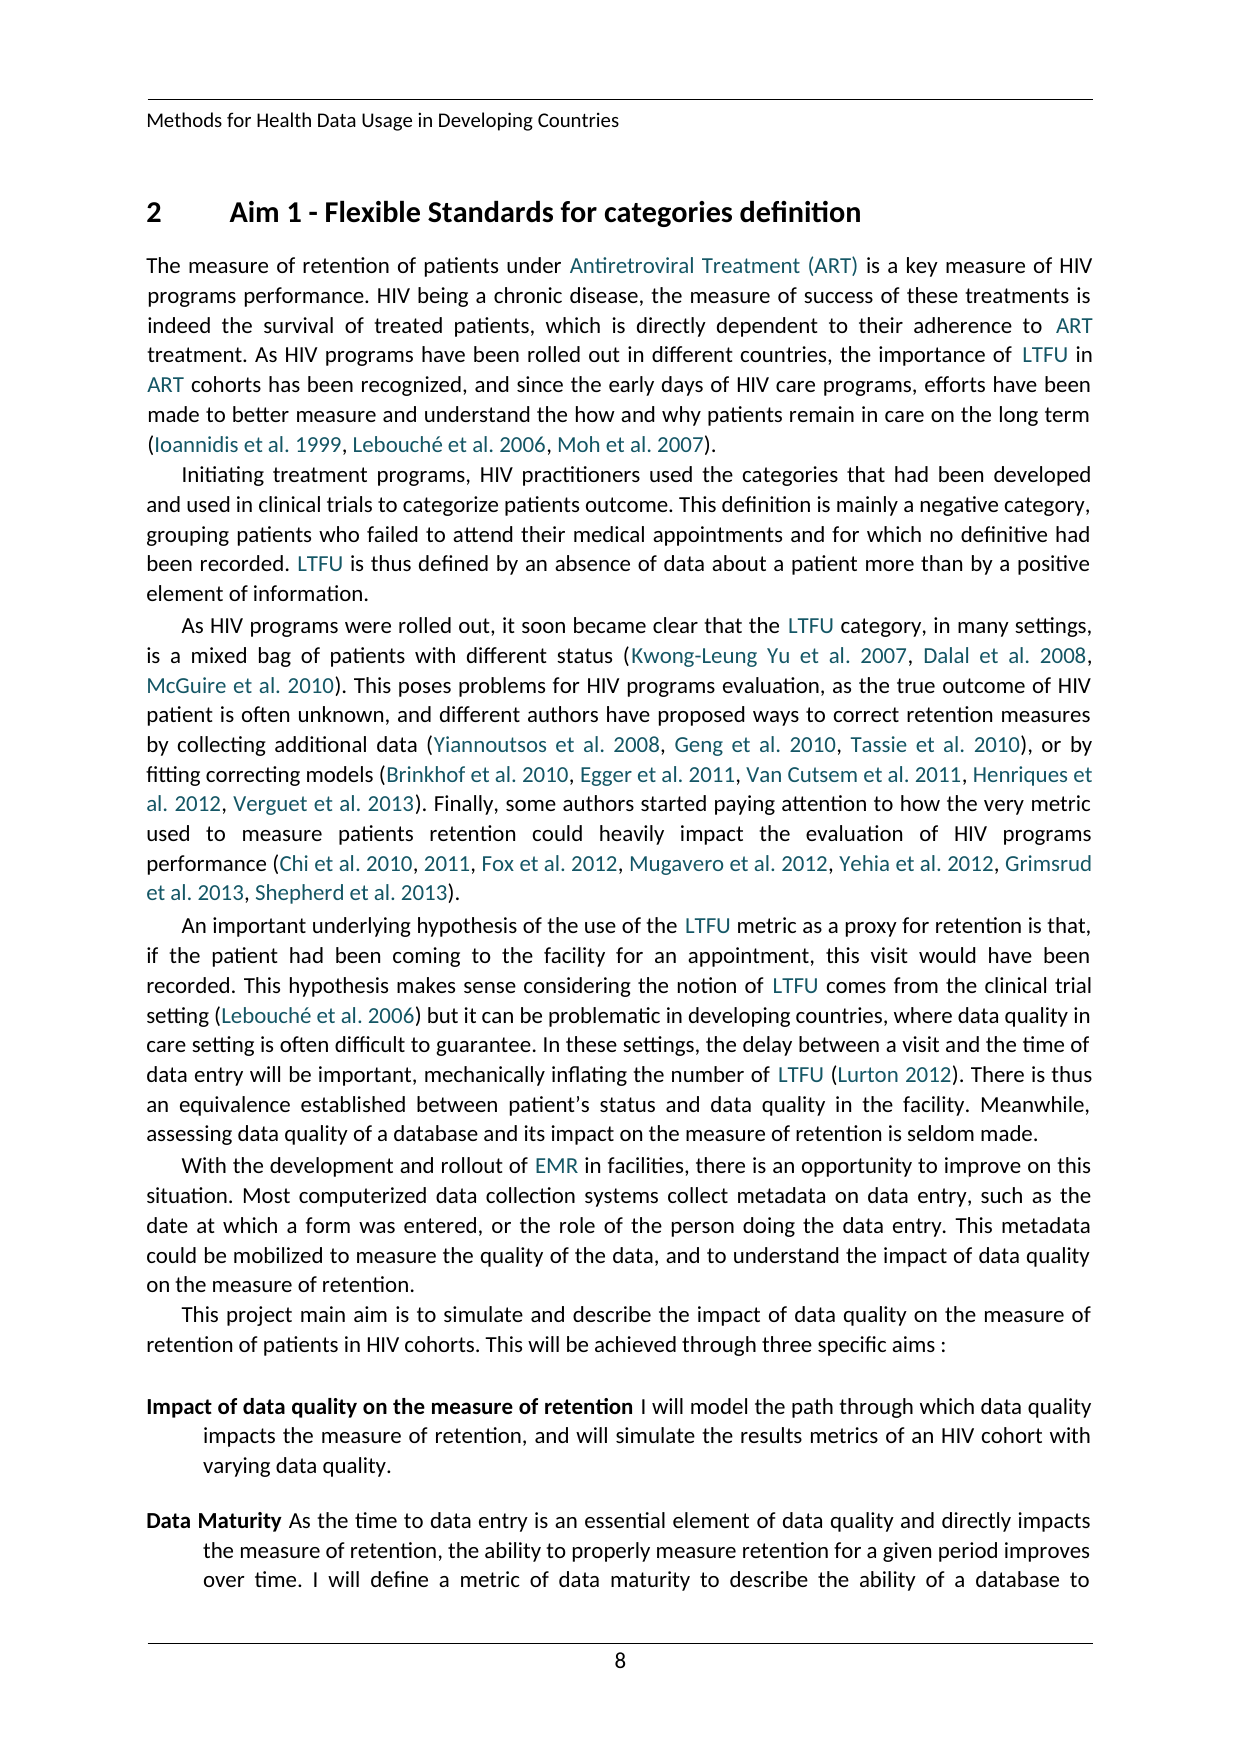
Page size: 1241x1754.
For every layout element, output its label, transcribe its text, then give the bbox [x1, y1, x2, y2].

text With the development and rollout of EMR in facilities, there is an opportunity to improve on this situation. Most computerized data collection systems collect metadata on data entry, such as the date at which a form was entered, or the role of the person doing the data entry. This metadata could be mobilized to measure the quality of the data, and to understand the impact of data quality on the measure of retention. [146, 1152, 1093, 1298]
subtitle 2 Aim 1 - Flexible Standards for categories definition [146, 193, 1093, 230]
text Impact of data quality on the measure of retention I will model the path through which data quality impacts the measure of retention, and will simulate the results metrics of an HIV cohort with varying data quality. [146, 1392, 1093, 1479]
text An important underlying hypothesis of the use of the LTFU metric as a proxy for retention is that, if the patient had been coming to the facility for an appointment, this visit would have been recorded. This hypothesis makes sense considering the notion of LTFU comes from the clinical trial setting (Lebouché et al. 2006) but it can be problematic in developing countries, where data quality in care setting is often difficult to guarantee. In these settings, the delay between a visit and the time of data entry will be important, mechanically inflating the number of LTFU (Lurton 2012). There is thus an equivalence established between patient’s status and data quality in the facility. Meanwhile, assessing data quality of a database and its impact on the measure of retention is seldom made. [146, 912, 1093, 1147]
text The measure of retention of patients under Antiretroviral Treatment (ART) is a key measure of HIV programs performance. HIV being a chronic disease, the measure of success of these treatments is indeed the survival of treated patients, which is directly dependent to their adherence to ART treatment. As HIV programs have been rolled out in different countries, the importance of LTFU in ART cohorts has been recognized, and since the early days of HIV care programs, efforts have been made to better measure and understand the how and why patients remain in care on the long term (Ioannidis et al. 1999, Lebouché et al. 2006, Moh et al. 2007). [146, 252, 1093, 458]
text Initiating treatment programs, HIV practitioners used the categories that had been developed and used in clinical trials to categorize patients outcome. This definition is mainly a negative category, grouping patients who failed to attend their medical appointments and for which no definitive had been recorded. LTFU is thus defined by an absence of data about a patient more than by a positive element of information. [146, 460, 1093, 607]
text Methods for Health Data Usage in Developing Countries [146, 107, 1093, 133]
text As HIV programs were rolled out, it soon became clear that the LTFU category, in many settings, is a mixed bag of patients with different status (Kwong-Leung Yu et al. 2007, Dalal et al. 2008, McGuire et al. 2010). This poses problems for HIV programs evaluation, as the true outcome of HIV patient is often unknown, and different authors have proposed ways to correct retention measures by collecting additional data (Yiannoutsos et al. 2008, Geng et al. 2010, Tassie et al. 2010), or by fitting correcting models (Brinkhof et al. 2010, Egger et al. 2011, Van Cutsem et al. 2011, Henriques et al. 2012, Verguet et al. 2013). Finally, some authors started paying attention to how the very metric used to measure patients retention could heavily impact the evaluation of HIV programs performance (Chi et al. 2010, 2011, Fox et al. 2012, Mugavero et al. 2012, Yehia et al. 2012, Grimsrud et al. 2013, Shepherd et al. 2013). [146, 611, 1093, 907]
text This project main aim is to simulate and describe the impact of data quality on the measure of retention of patients in HIV cohorts. This will be achieved through three specific aims : [146, 1300, 1093, 1358]
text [146, 1506, 1093, 1593]
